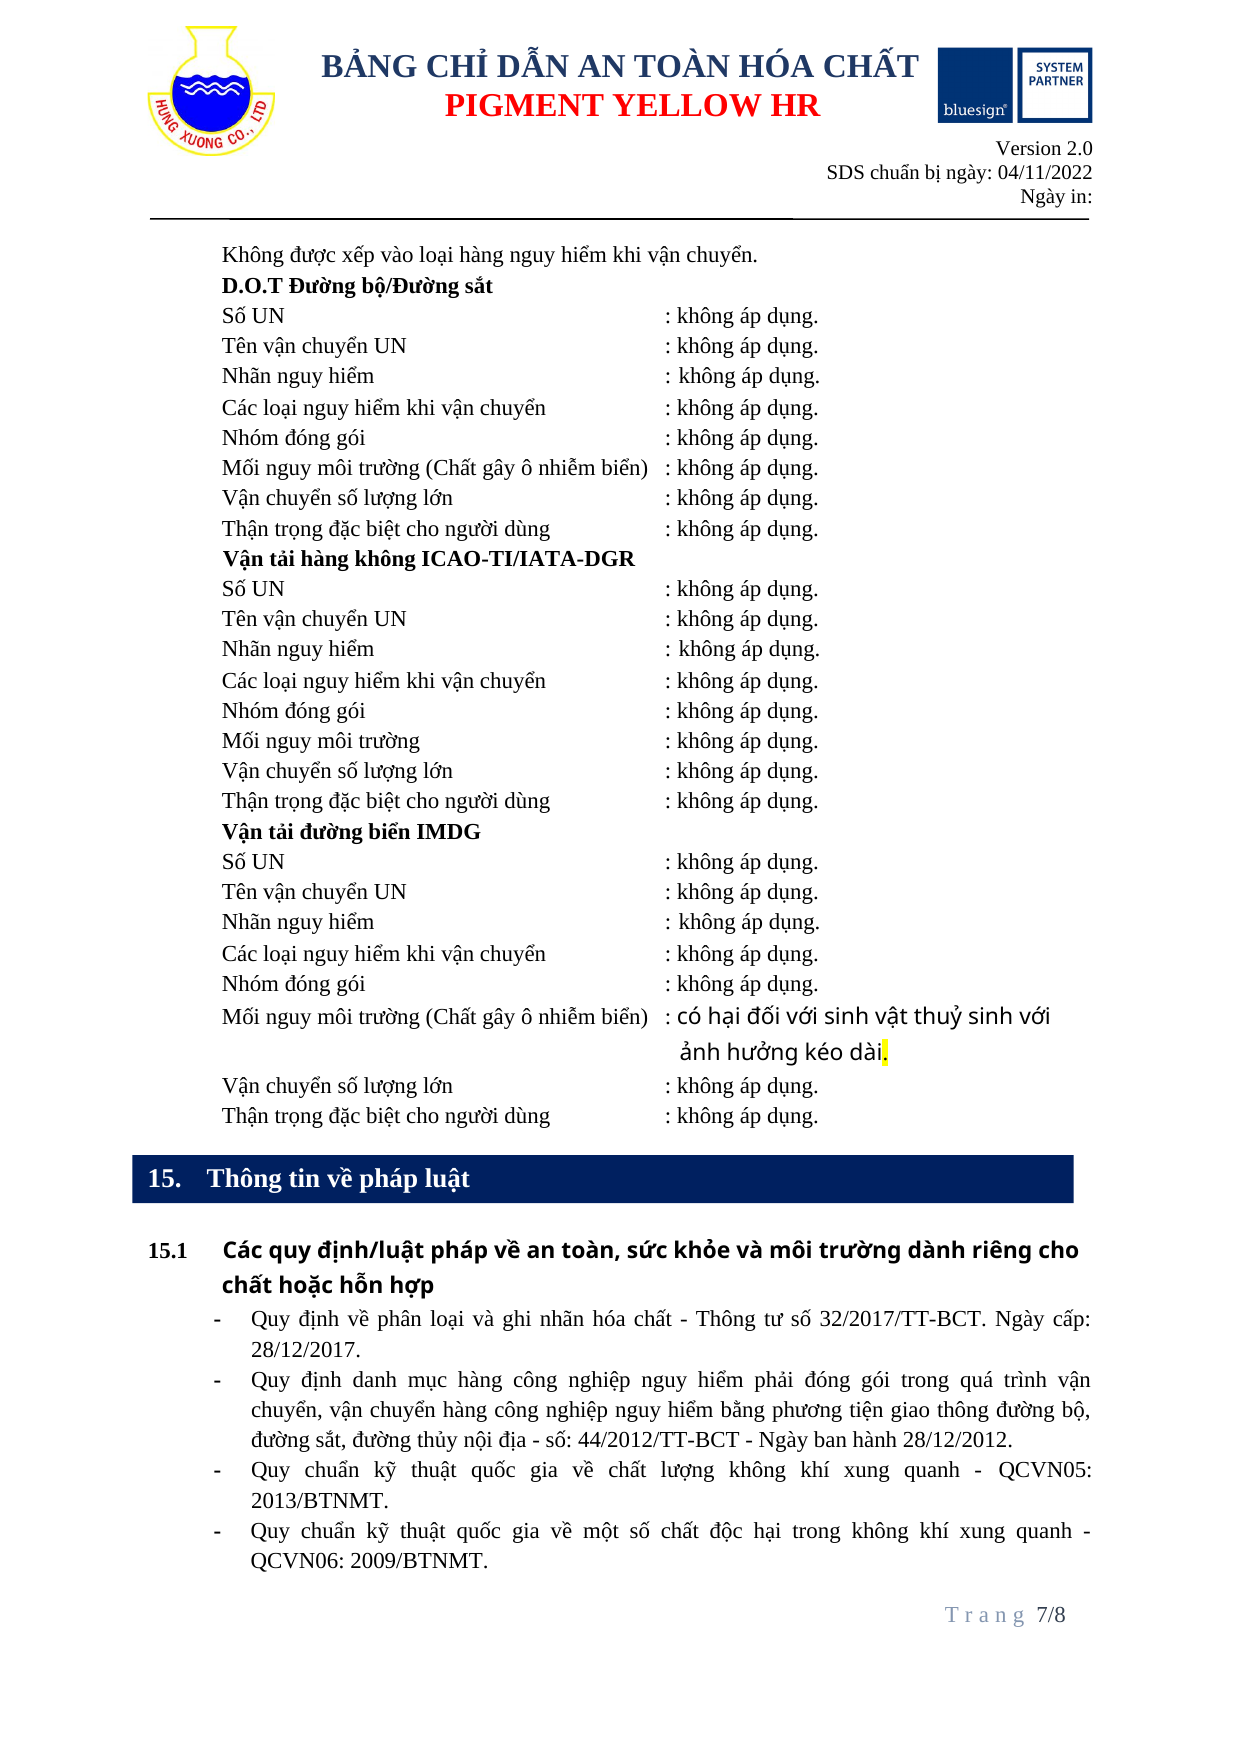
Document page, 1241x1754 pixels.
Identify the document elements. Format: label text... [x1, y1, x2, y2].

text Vận chuyển số lượng lớn : không áp dụng. [222, 484, 1092, 511]
text Thận trọng đặc biệt cho người dùng : không áp dụng. [222, 514, 1092, 541]
text Nhãn nguy hiểm : không áp dụng. [222, 635, 1092, 662]
text D.O.T Đường bộ/Đường sắt [222, 272, 1092, 298]
text Tên vận chuyển UN : không áp dụng. [222, 878, 1092, 904]
picture [937, 45, 1093, 125]
list Quy định về phân loại và ghi nhãn hóa chất - Thông tư số 32/2017/TT-BCT. Ngày cấp: 28/12/2017. [213, 1305, 1092, 1362]
text Nhãn nguy hiểm : không áp dụng. [222, 908, 1092, 935]
text Các loại nguy hiểm khi vận chuyển : không áp dụng. [222, 940, 1092, 966]
text Mối nguy môi trường (Chất gây ô nhiễm biển) : có hại đối với sinh vật thuỷ sinh với ảnh hưởng kéo dài. [222, 1000, 1092, 1067]
text Vận tải hàng không ICAO-TI/IATA-DGR [148, 545, 1092, 571]
list Quy chuẩn kỹ thuật quốc gia về một số chất độc hại trong không khí xung quanh - QCVN06: 2009/BTNMT. [213, 1517, 1092, 1573]
text Không được xếp vào loại hàng nguy hiểm khi vận chuyển. [222, 242, 1092, 268]
text Tên vận chuyển UN : không áp dụng. [222, 605, 1092, 632]
text Vận chuyển số lượng lớn : không áp dụng. [222, 757, 1092, 784]
text Nhãn nguy hiểm : không áp dụng. [222, 362, 1092, 389]
text Các loại nguy hiểm khi vận chuyển : không áp dụng. [222, 667, 1092, 693]
text Các loại nguy hiểm khi vận chuyển : không áp dụng. [222, 394, 1092, 420]
text Nhóm đóng gói : không áp dụng. [222, 424, 1092, 450]
text Nhóm đóng gói : không áp dụng. [222, 970, 1092, 996]
text Mối nguy môi trường : không áp dụng. [222, 727, 1092, 753]
text Mối nguy môi trường (Chất gây ô nhiễm biển) : không áp dụng. [222, 454, 1092, 481]
text Số UN : không áp dụng. [222, 302, 1092, 328]
text Thận trọng đặc biệt cho người dùng : không áp dụng. [222, 788, 1092, 814]
text Thận trọng đặc biệt cho người dùng : không áp dụng. [222, 1102, 1092, 1129]
text Số UN : không áp dụng. [222, 575, 1092, 601]
picture [147, 26, 275, 156]
text Tên vận chuyển UN : không áp dụng. [222, 332, 1092, 358]
text Số UN : không áp dụng. [222, 848, 1092, 874]
text Nhóm đóng gói : không áp dụng. [222, 697, 1092, 723]
text Vận chuyển số lượng lớn : không áp dụng. [222, 1072, 1092, 1098]
text 15.1 Các quy định/luật pháp về an toàn, sức khỏe và môi trường dành riêng cho chất hoặc hỗn hợp [148, 1233, 1092, 1301]
list Quy chuẩn kỹ thuật quốc gia về chất lượng không khí xung quanh - QCVN05: 2013/BTNMT. [213, 1456, 1092, 1513]
text Vận tải đường biển IMDG [148, 818, 1092, 844]
list Quy định danh mục hàng công nghiệp nguy hiểm phải đóng gói trong quá trình vận chuyển, vận chuyển hàng công nghiệp nguy hiểm bằng phương tiện giao thông đường bộ, đường sắt, đường thủy nội địa - số: 44/2012/TT-BCT - Ngày ban hành 28/12/2012. [213, 1366, 1092, 1453]
